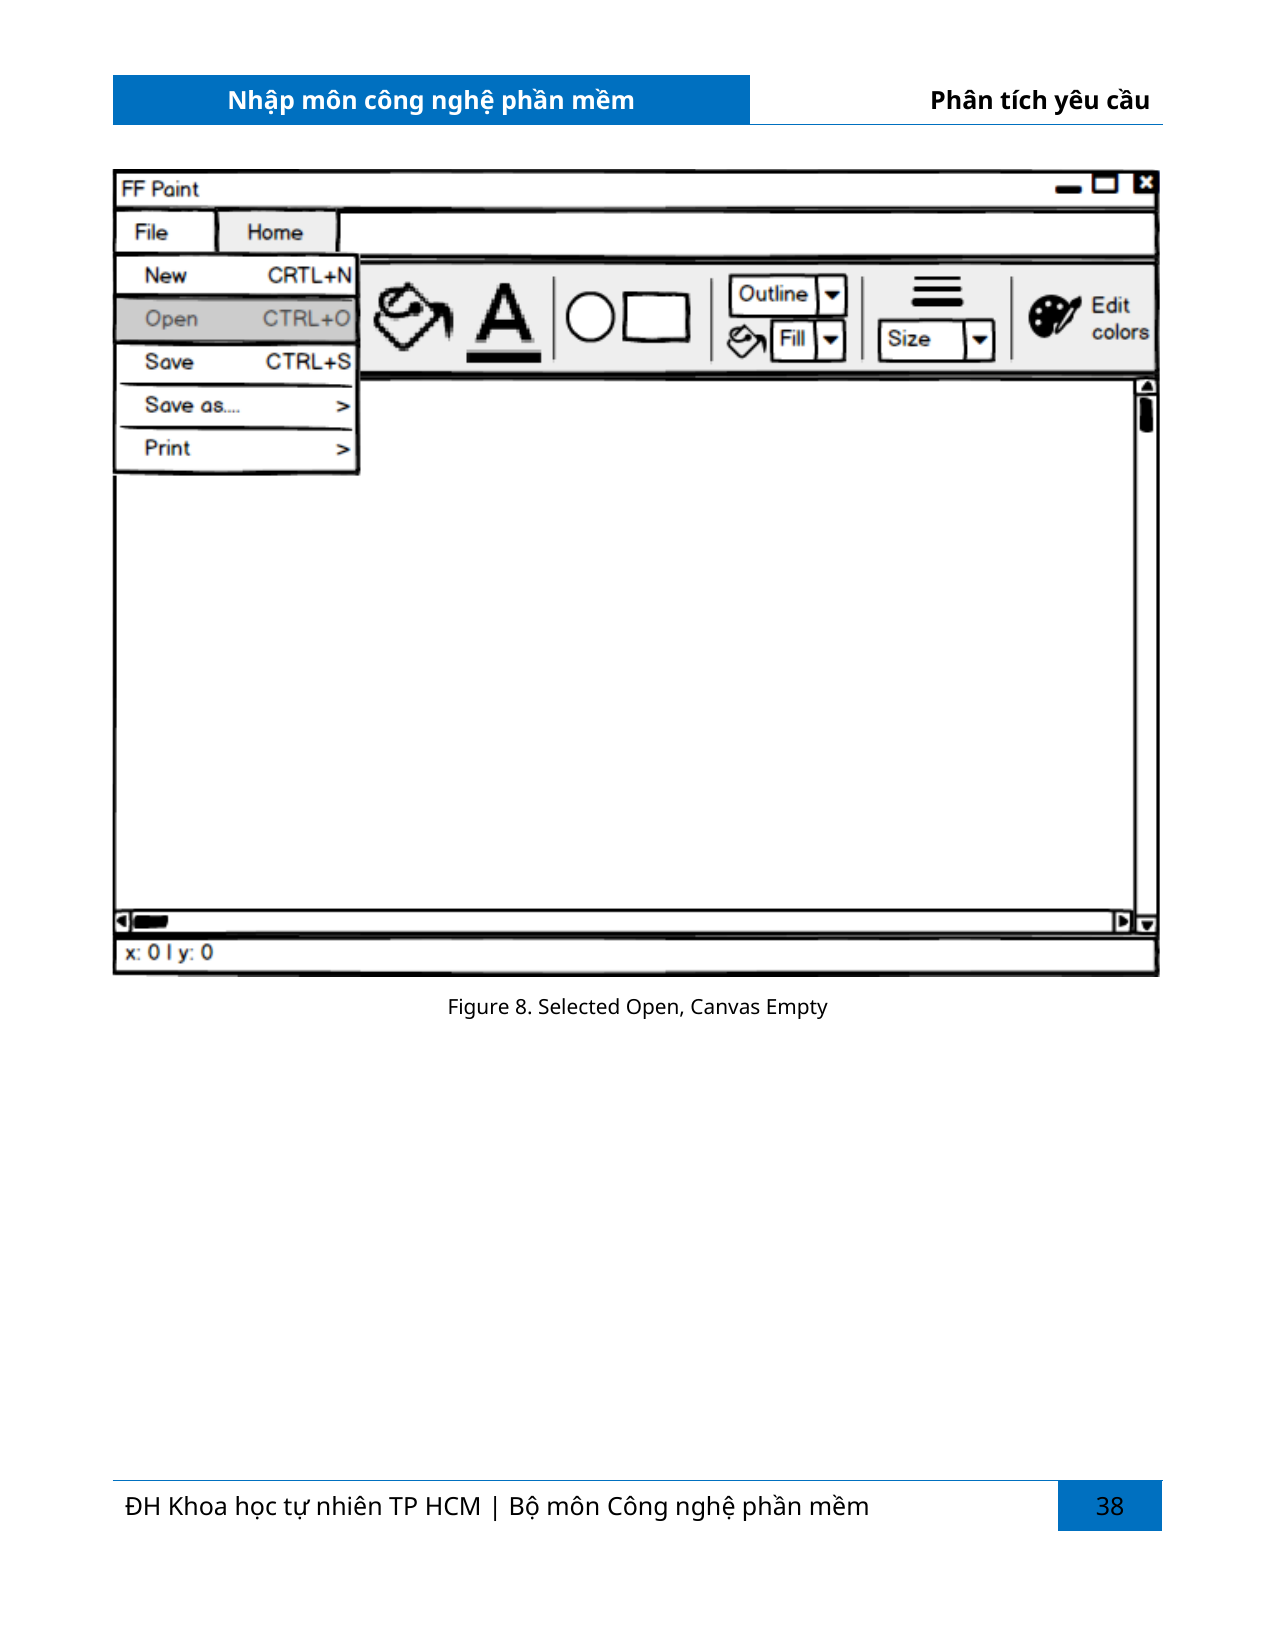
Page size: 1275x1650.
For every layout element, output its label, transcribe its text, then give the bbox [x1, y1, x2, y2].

picture [112, 169, 1160, 977]
